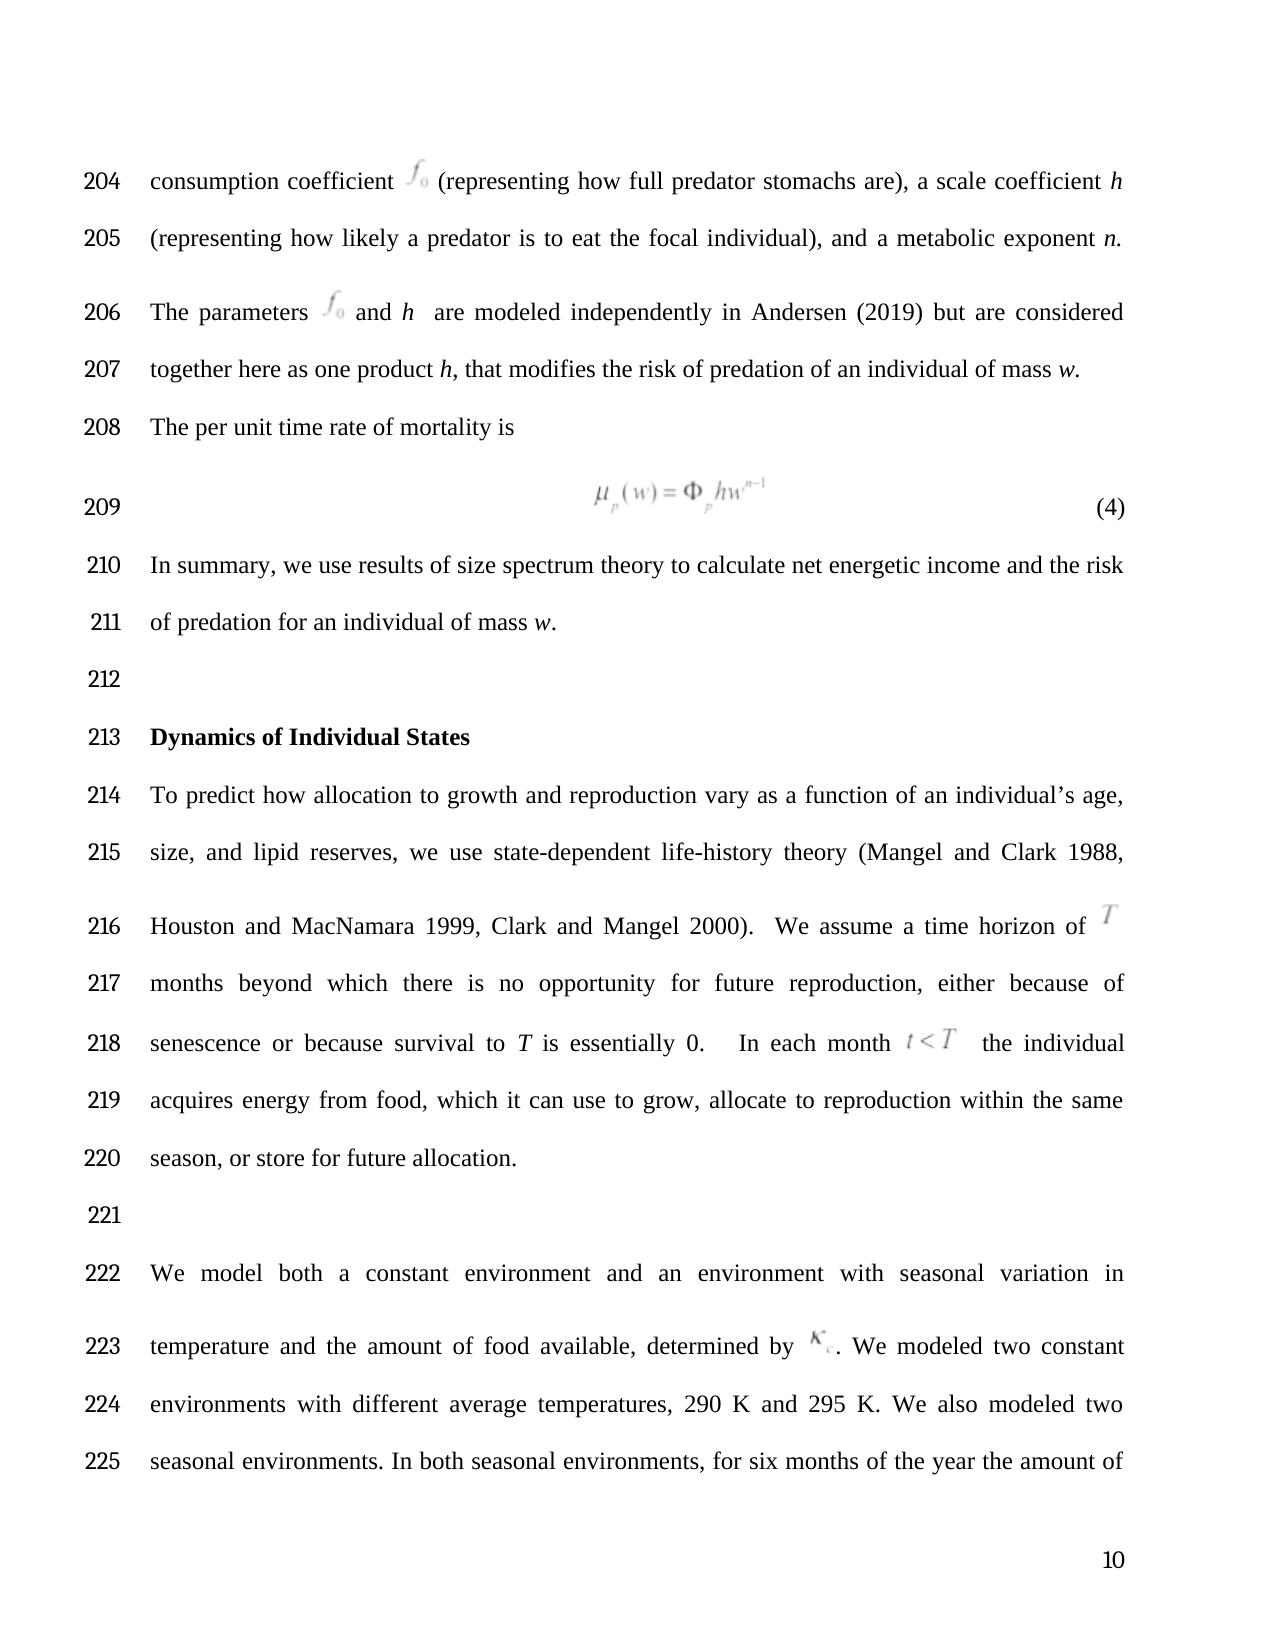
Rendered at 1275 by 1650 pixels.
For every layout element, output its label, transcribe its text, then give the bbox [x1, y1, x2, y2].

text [150, 150, 1125, 383]
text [150, 1258, 1125, 1475]
text The per unit time rate of mortality is [150, 412, 1125, 441]
text To predict how allocation to growth and reproduction vary as a function of an individual’s age, size, and lipid reserves, we use state-dependent life-history theory (Mangel and Clark 1988, Houston and MacNamara 1999, Clark and Mangel 2000). We assume a time horizon of months beyond which there is no opportunity for future reproduction, either because of senescence or because survival to T is essentially 0. In each month the individual acquires energy from food, which it can use to grow, allocate to reproduction within the same season, or store for future allocation. [150, 780, 1125, 1171]
text In summary, we use results of size spectrum theory to calculate net energetic income and the risk of predation for an individual of mass w. [150, 550, 1125, 636]
text Dynamics of Individual States [150, 722, 1125, 751]
text (4) [150, 469, 1125, 521]
